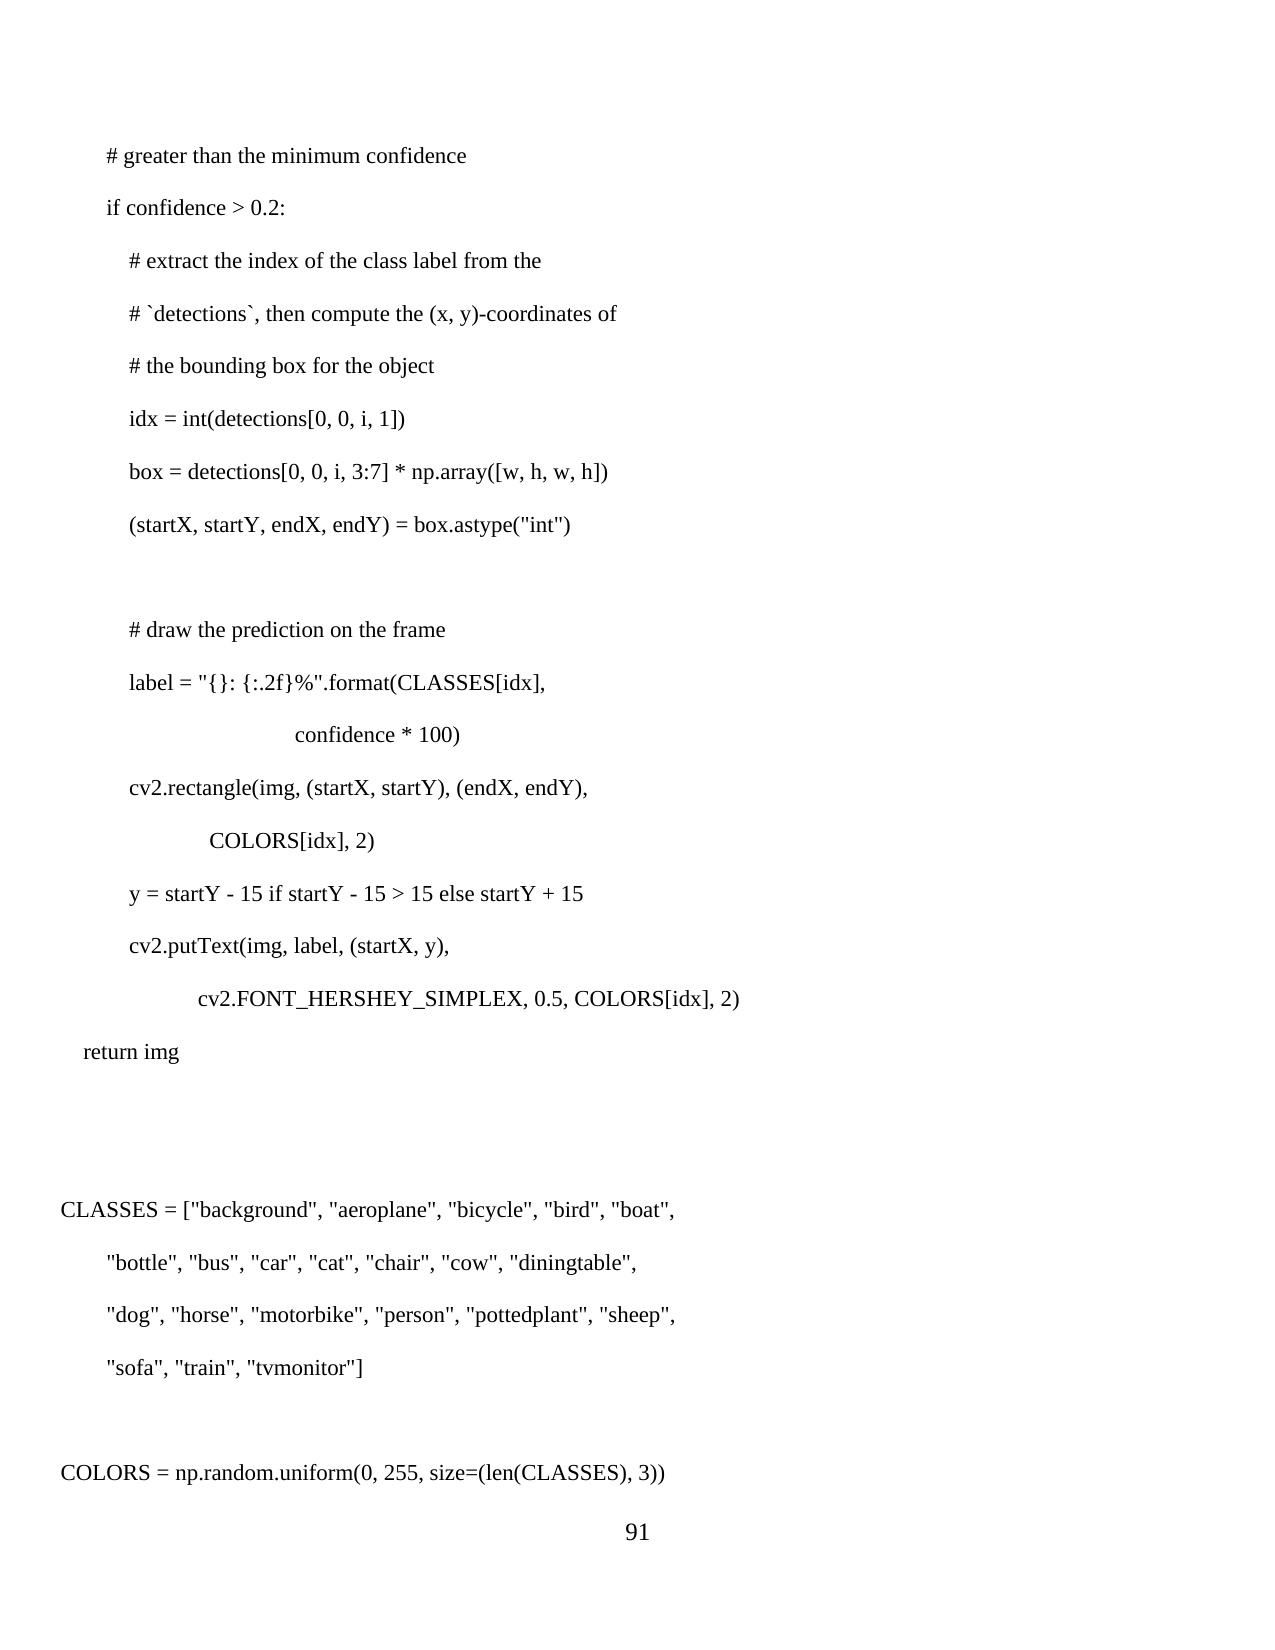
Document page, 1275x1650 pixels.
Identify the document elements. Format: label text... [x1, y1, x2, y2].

text return img [60, 1038, 1231, 1064]
text "bottle", "bus", "car", "cat", "chair", "cow", "diningtable", [60, 1248, 1231, 1275]
text "dog", "horse", "motorbike", "person", "pottedplant", "sheep", [60, 1301, 1231, 1328]
text label = "{}: {:.2f}%".format(CLASSES[idx], [60, 669, 1231, 695]
text COLORS = np.random.uniform(0, 255, size=(len(CLASSES), 3)) [60, 1459, 1231, 1486]
text # greater than the minimum confidence [60, 142, 1231, 168]
text box = detections[0, 0, i, 3:7] * np.array([w, h, w, h]) [60, 458, 1231, 484]
text cv2.rectangle(img, (startX, startY), (endX, endY), [60, 774, 1231, 801]
text # `detections`, then compute the (x, y)-coordinates of [60, 300, 1231, 326]
text y = startY - 15 if startY - 15 > 15 else startY + 15 [60, 879, 1231, 906]
text (startX, startY, endX, endY) = box.astype("int") [60, 511, 1231, 537]
text # draw the prediction on the frame [60, 616, 1231, 642]
text idx = int(detections[0, 0, i, 1]) [60, 405, 1231, 432]
text cv2.putText(img, label, (startX, y), [60, 932, 1231, 959]
text if confidence > 0.2: [60, 194, 1231, 221]
text CLASSES = ["background", "aeroplane", "bicycle", "bird", "boat", [60, 1196, 1231, 1222]
text # extract the index of the class label from the [60, 247, 1231, 273]
text confidence * 100) [60, 721, 1231, 748]
text cv2.FONT_HERSHEY_SIMPLEX, 0.5, COLORS[idx], 2) [60, 985, 1231, 1011]
text COLORS[idx], 2) [60, 827, 1231, 853]
text "sofa", "train", "tvmonitor"] [60, 1354, 1231, 1380]
text # the bounding box for the object [60, 352, 1231, 379]
